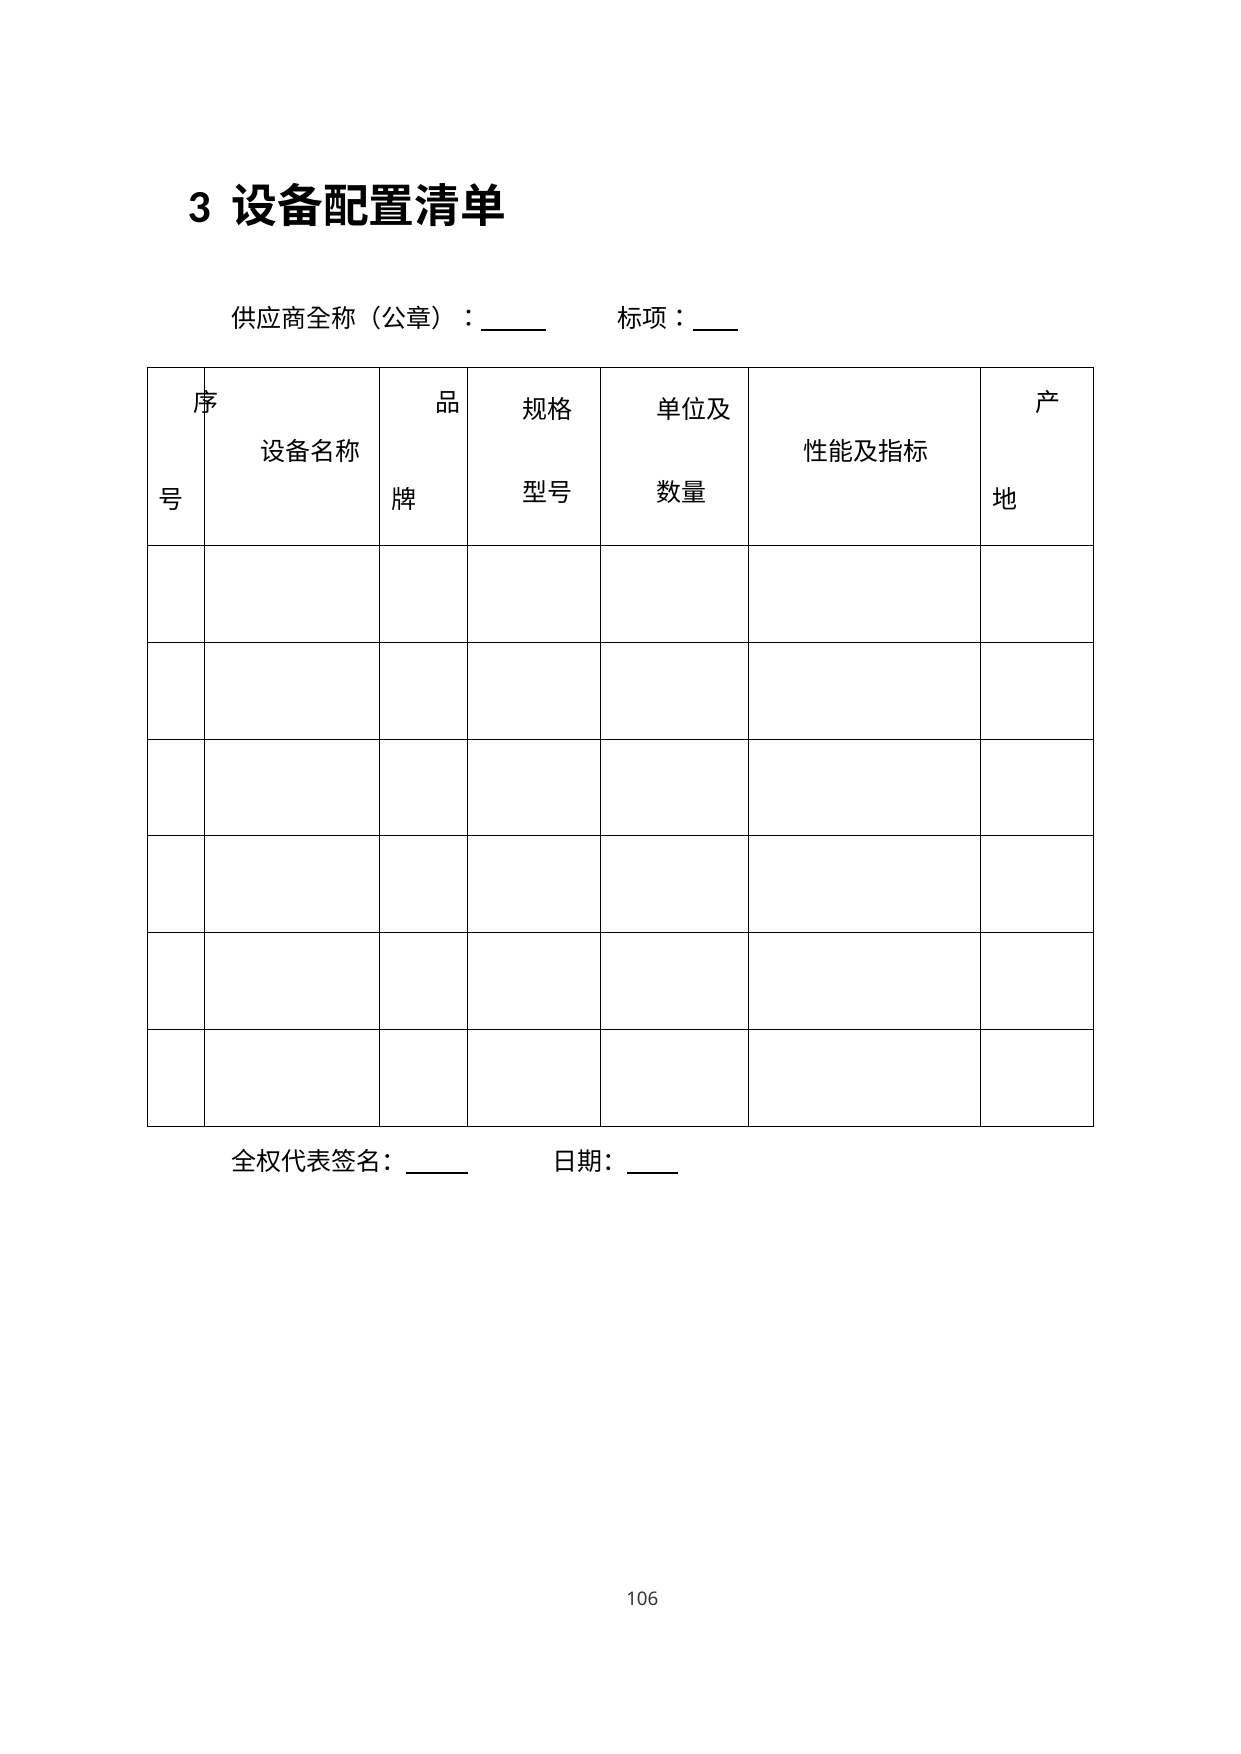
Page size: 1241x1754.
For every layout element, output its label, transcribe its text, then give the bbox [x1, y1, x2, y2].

table_header 性能及指标 [749, 368, 980, 545]
table_cell [380, 740, 467, 835]
table_cell [601, 643, 748, 738]
table_cell [468, 740, 600, 835]
table_cell [468, 933, 600, 1029]
table_header 单位及 数量 [601, 368, 748, 545]
table_cell [601, 1030, 748, 1126]
table_cell [981, 836, 1093, 932]
table_cell [981, 546, 1093, 642]
table_cell [380, 546, 467, 642]
table_cell [749, 933, 980, 1029]
table_cell [468, 1030, 600, 1126]
table_cell [205, 740, 379, 835]
table_cell [148, 546, 204, 642]
table_cell [148, 740, 204, 835]
table_cell [380, 836, 467, 932]
table_cell [205, 1030, 379, 1126]
text 全权代表签名： 日期： [187, 1127, 1053, 1192]
table_cell [981, 740, 1093, 835]
table_header 设备名称 [205, 368, 379, 545]
text 供应商全称（公章）： 标项： [187, 285, 1053, 350]
table_cell [148, 643, 204, 738]
table_header 品牌 [380, 368, 467, 545]
table_cell [148, 836, 204, 932]
table_cell [468, 643, 600, 738]
table_cell [380, 1030, 467, 1126]
table_cell [148, 1030, 204, 1126]
table_cell [380, 933, 467, 1029]
table_header 产地 [981, 368, 1093, 545]
table_cell [205, 836, 379, 932]
table_cell [205, 933, 379, 1029]
table_cell [749, 1030, 980, 1126]
table_cell [205, 643, 379, 738]
table_cell [981, 643, 1093, 738]
table_cell [601, 836, 748, 932]
table_cell [601, 740, 748, 835]
table_header 序号 [148, 368, 204, 545]
table_cell [749, 836, 980, 932]
table_cell [601, 546, 748, 642]
table_cell [749, 740, 980, 835]
table_cell [749, 643, 980, 738]
table_header 规格 型号 [468, 368, 600, 545]
table_cell [205, 546, 379, 642]
table_cell [601, 933, 748, 1029]
table_cell [468, 546, 600, 642]
table_cell [148, 933, 204, 1029]
subtitle 设备配置清单 [187, 154, 1053, 252]
table_cell [749, 546, 980, 642]
table_cell [981, 1030, 1093, 1126]
table_cell [981, 933, 1093, 1029]
table_cell [468, 836, 600, 932]
table_cell [380, 643, 467, 738]
